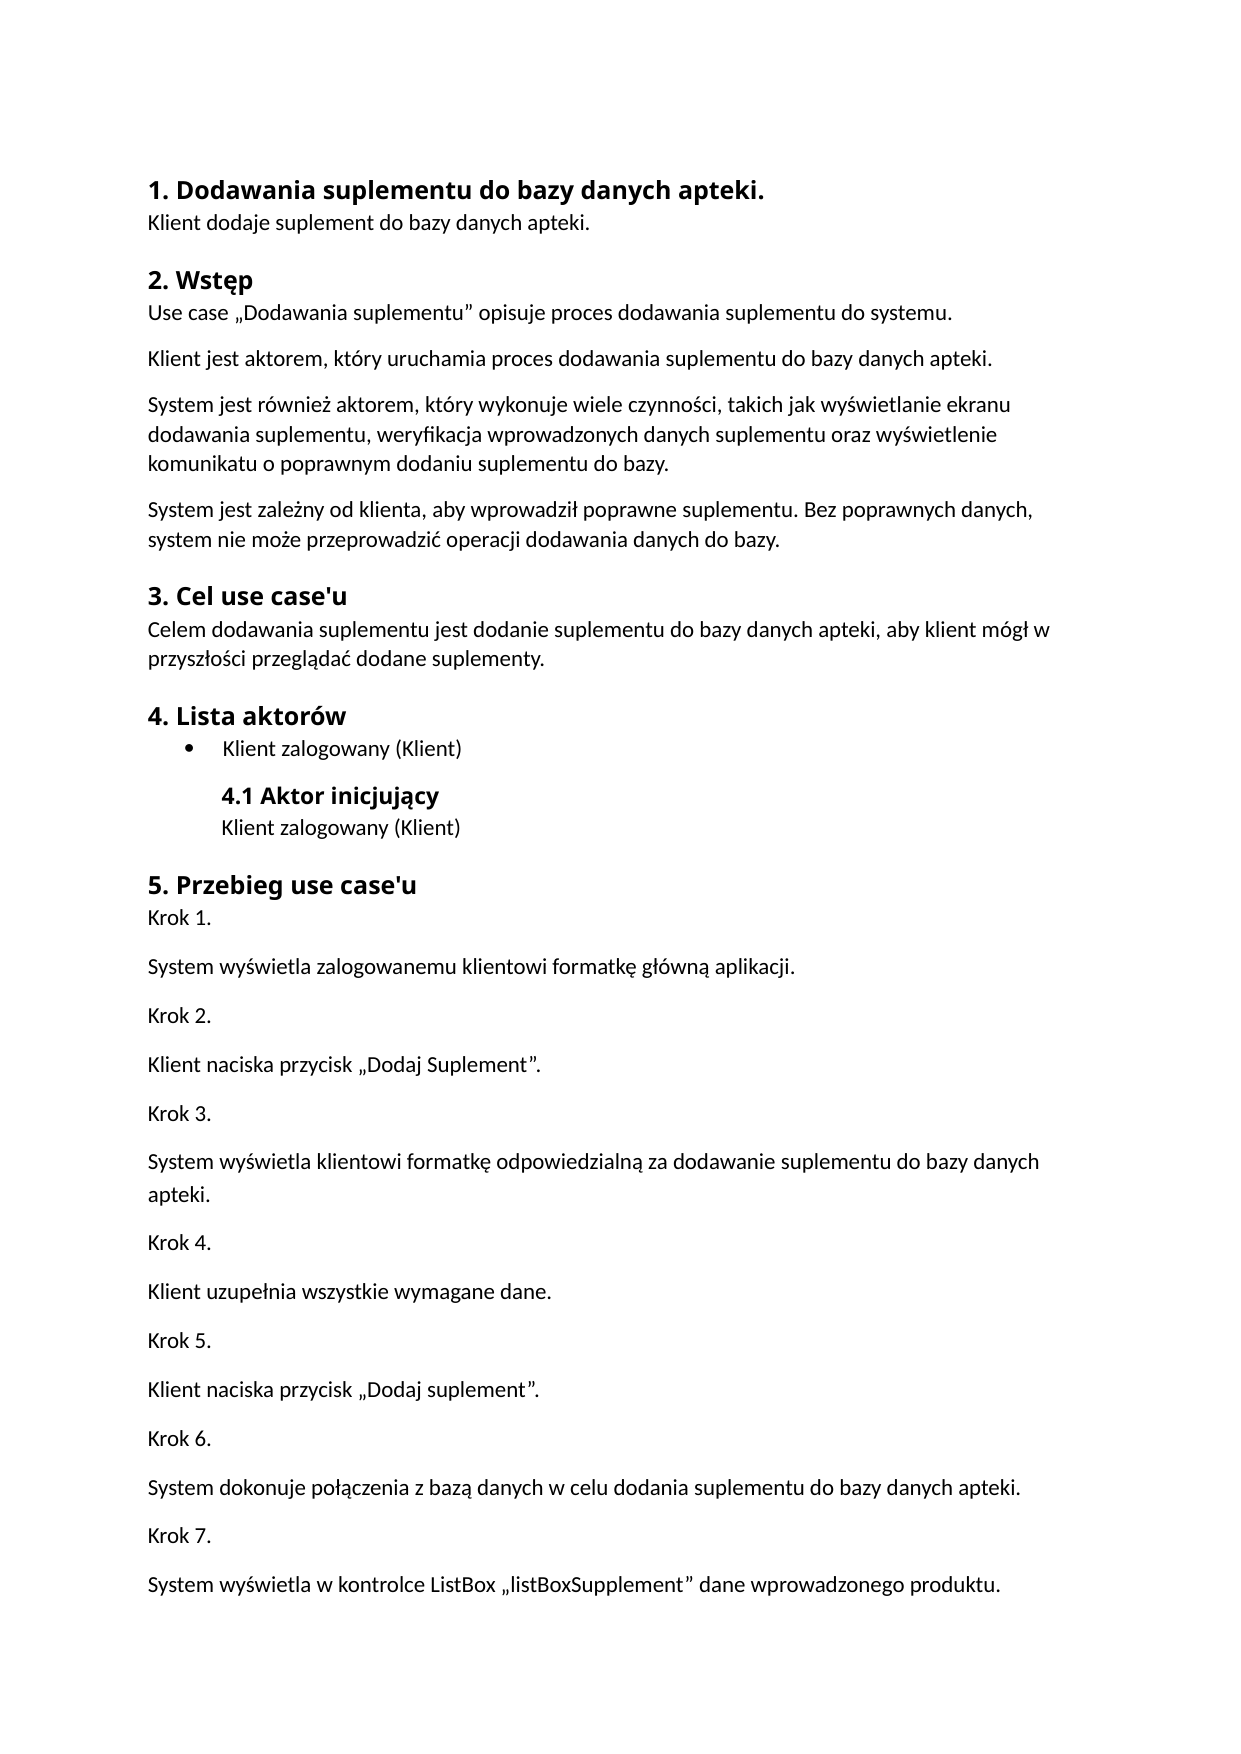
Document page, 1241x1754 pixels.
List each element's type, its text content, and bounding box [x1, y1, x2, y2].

text System wyświetla zalogowanemu klientowi formatkę główną aplikacji. [148, 952, 1093, 980]
text Krok 6. [148, 1424, 1093, 1452]
text Krok 7. [148, 1522, 1093, 1550]
subtitle 4. Lista aktorów [148, 698, 1093, 733]
text System wyświetla w kontrolce ListBox „listBoxSupplement” dane wprowadzonego produktu. [148, 1571, 1093, 1598]
text System dokonuje połączenia z bazą danych w celu dodania suplementu do bazy danych apteki. [148, 1473, 1093, 1501]
list Klient zalogowany (Klient) [185, 734, 1093, 762]
subtitle 3. Cel use case'u [148, 579, 1093, 613]
text Klient dodaje suplement do bazy danych apteki. [148, 208, 1093, 236]
subtitle 5. Przebieg use case'u [148, 867, 1093, 902]
subtitle 2. Wstęp [148, 263, 1093, 297]
text Klient jest aktorem, który uruchamia proces dodawania suplementu do bazy danych apteki. [148, 344, 1093, 372]
text Krok 2. [148, 1001, 1093, 1029]
text Krok 4. [148, 1228, 1093, 1257]
text Use case „Dodawania suplementu” opisuje proces dodawania suplementu do systemu. [148, 298, 1093, 326]
text System wyświetla klientowi formatkę odpowiedzialną za dodawanie suplementu do bazy danych apteki. [148, 1147, 1093, 1208]
text Klient uzupełnia wszystkie wymagane dane. [148, 1277, 1093, 1305]
text Klient naciska przycisk „Dodaj suplement”. [148, 1375, 1093, 1403]
text Krok 5. [148, 1326, 1093, 1354]
text Celem dodawania suplementu jest dodanie suplementu do bazy danych apteki, aby klient mógł w przyszłości przeglądać dodane suplementy. [148, 615, 1093, 672]
subtitle 1. Dodawania suplementu do bazy danych apteki. [148, 173, 1093, 207]
text Krok 1. [148, 903, 1093, 931]
subtitle 4.1 Aktor inicjujący [221, 780, 1093, 812]
text Klient naciska przycisk „Dodaj Suplement”. [148, 1050, 1093, 1078]
text Klient zalogowany (Klient) [148, 813, 1093, 841]
text Krok 3. [148, 1099, 1093, 1127]
text System jest zależny od klienta, aby wprowadził poprawne suplementu. Bez poprawnych danych, system nie może przeprowadzić operacji dodawania danych do bazy. [148, 495, 1093, 553]
text System jest również aktorem, który wykonuje wiele czynności, takich jak wyświetlanie ekranu dodawania suplementu, weryfikacja wprowadzonych danych suplementu oraz wyświetlenie komunikatu o poprawnym dodaniu suplementu do bazy. [148, 391, 1093, 477]
